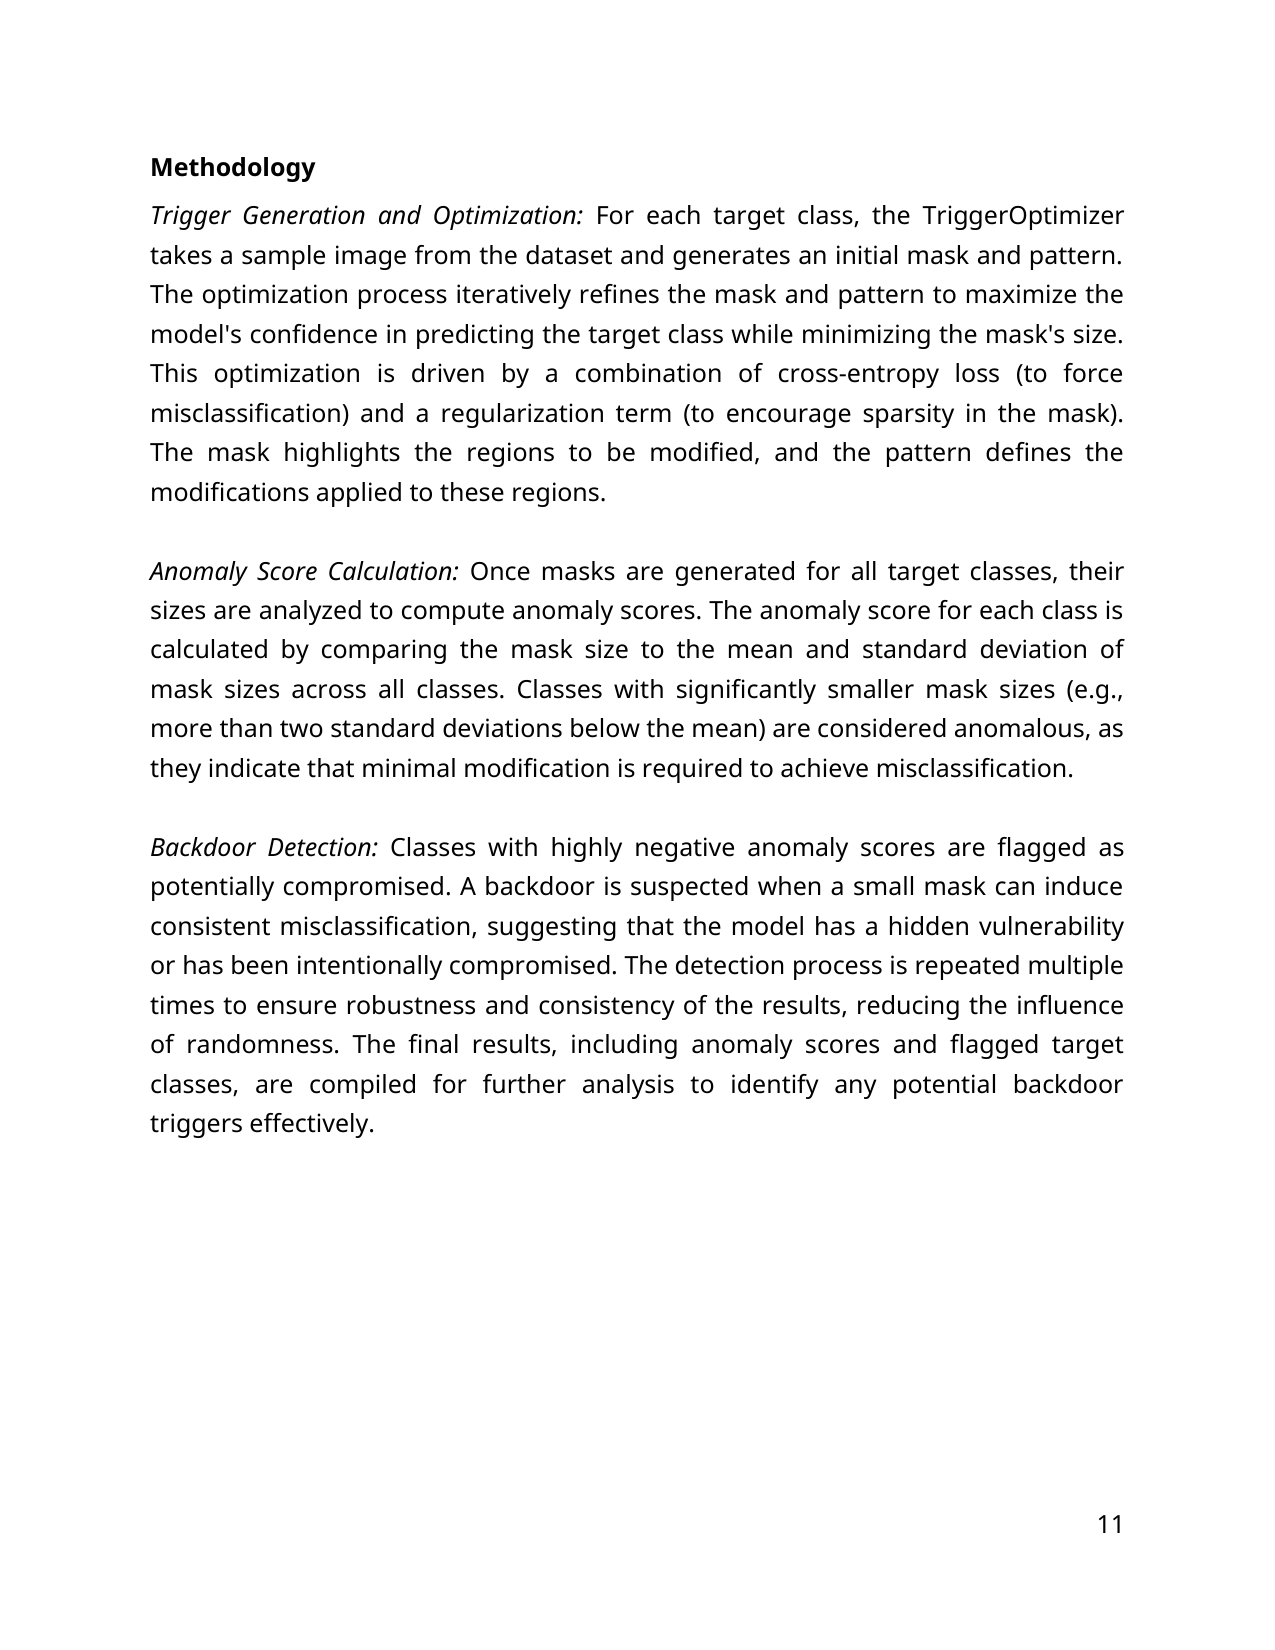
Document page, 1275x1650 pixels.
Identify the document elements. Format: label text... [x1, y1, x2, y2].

text Backdoor Detection: Classes with highly negative anomaly scores are flagged as potentially compromised. A backdoor is suspected when a small mask can induce consistent misclassification, suggesting that the model has a hidden vulnerability or has been intentionally compromised. The detection process is repeated multiple times to ensure robustness and consistency of the results, reducing the influence of randomness. The final results, including anomaly scores and flagged target classes, are compiled for further analysis to identify any potential backdoor triggers effectively. [150, 829, 1125, 1140]
text Trigger Generation and Optimization: For each target class, the TriggerOptimizer takes a sample image from the dataset and generates an initial mask and pattern. The optimization process iteratively refines the mask and pattern to maximize the model's confidence in predicting the target class while minimizing the mask's size. This optimization is driven by a combination of cross-entropy loss (to force misclassification) and a regularization term (to encourage sparsity in the mask). The mask highlights the regions to be modified, and the pattern defines the modifications applied to these regions. [150, 198, 1125, 508]
text Anomaly Score Calculation: Once masks are generated for all target classes, their sizes are analyzed to compute anomaly scores. The anomaly score for each class is calculated by comparing the mask size to the mean and standard deviation of mask sizes across all classes. Classes with significantly smaller mask sizes (e.g., more than two standard deviations below the mean) are considered anomalous, as they indicate that minimal modification is required to achieve misclassification. [150, 553, 1125, 784]
subtitle Methodology [150, 150, 1125, 184]
